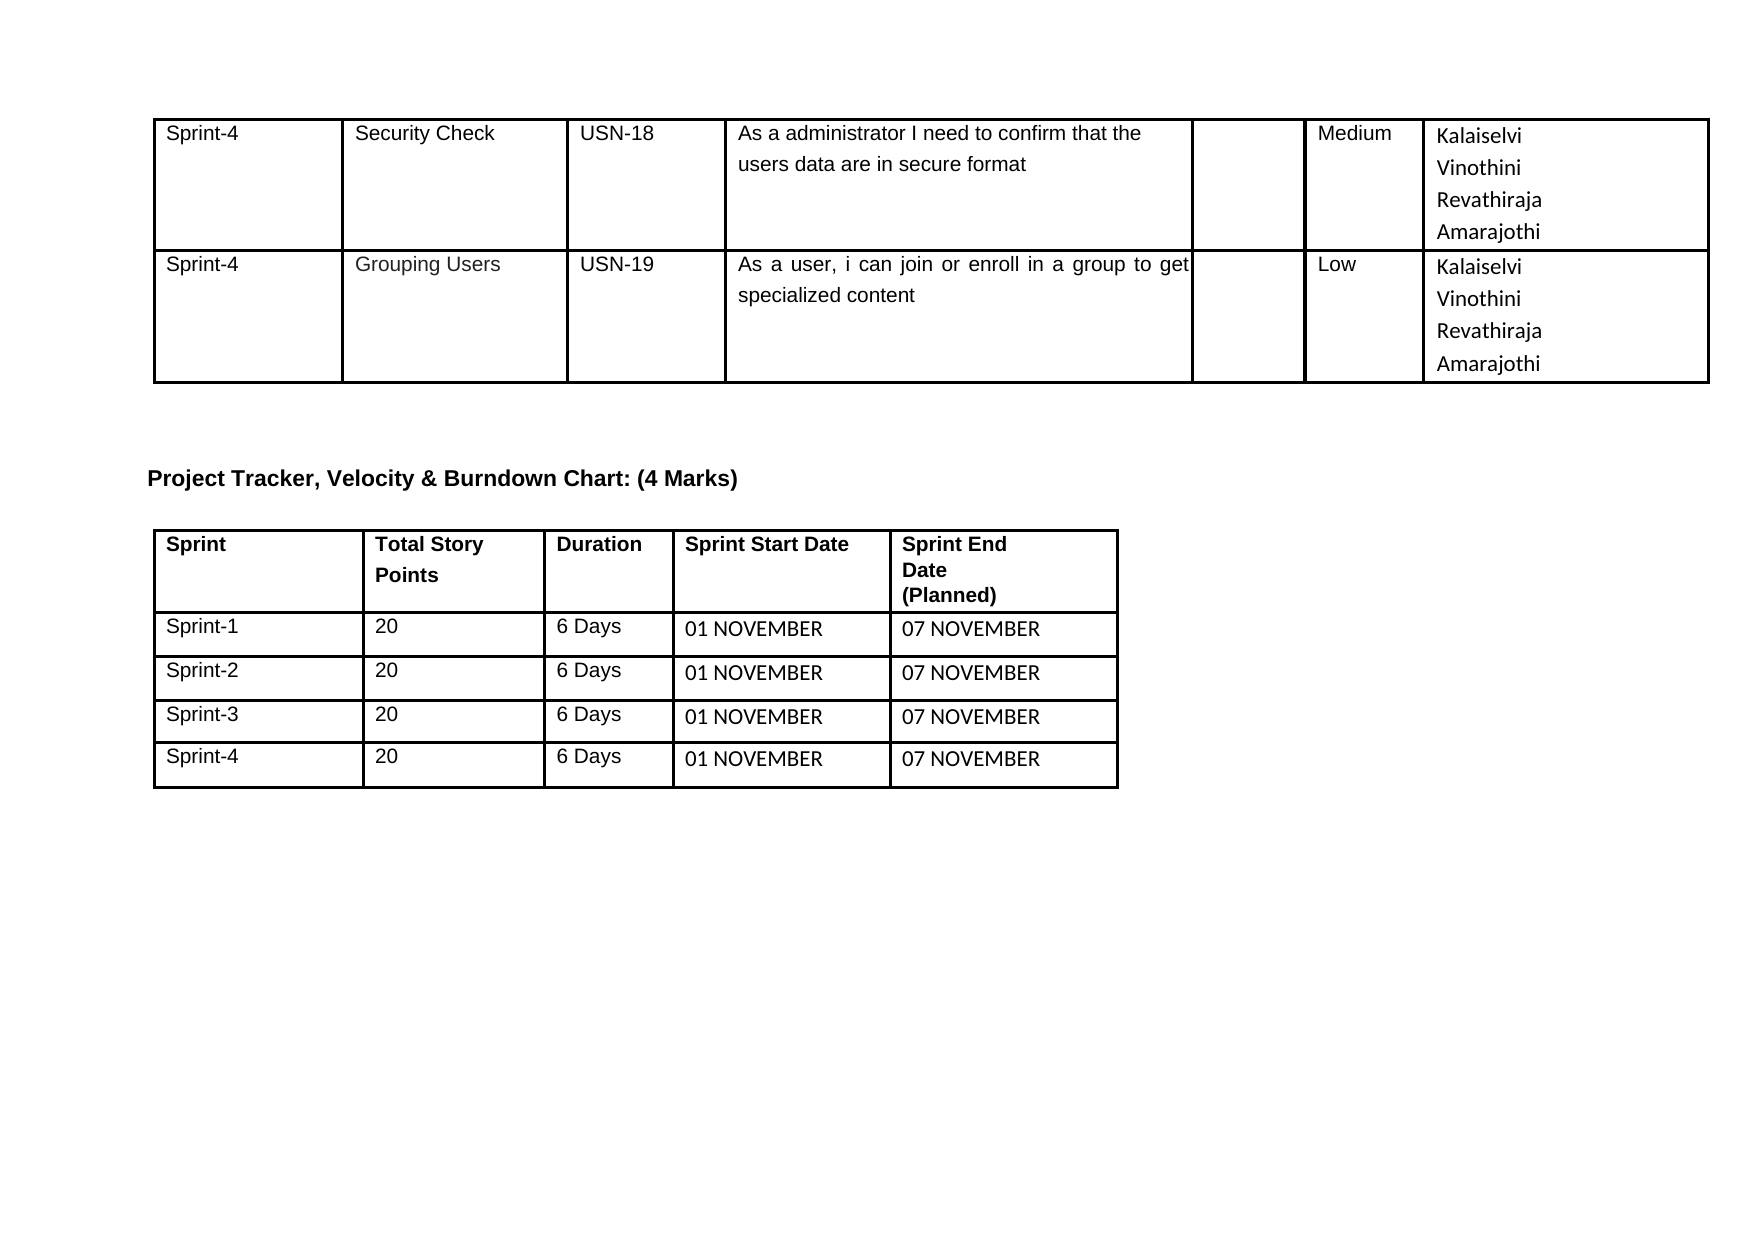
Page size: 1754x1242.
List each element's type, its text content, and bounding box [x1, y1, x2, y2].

table_cell 07 NOVEMBER [892, 658, 1116, 699]
table_cell 6 Days [546, 658, 672, 699]
table_cell 07 NOVEMBER [892, 614, 1116, 655]
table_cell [1425, 121, 1707, 249]
table_cell USN-19 [569, 252, 724, 381]
table_header Sprint Start Date [675, 532, 889, 611]
table_cell Kalaiselvi Vinothini Revathiraja Amarajothi [1425, 252, 1707, 381]
table_cell USN-18 [569, 121, 724, 249]
table_cell As a administrator I need to confirm that the users data are in secure format [727, 121, 1191, 249]
table_header Sprint [156, 532, 362, 611]
table_cell 20 [365, 614, 543, 655]
text Project Tracker, Velocity & Burndown Chart: (4 Marks) [147, 465, 1610, 491]
table_cell Low [1307, 252, 1422, 381]
table_header Total Story Points [365, 532, 543, 611]
table_cell Sprint-4 [156, 744, 362, 786]
table_cell Sprint-4 [156, 252, 341, 381]
table_cell 01 NOVEMBER [675, 744, 889, 786]
table_cell Sprint-2 [156, 658, 362, 699]
table_cell 20 [365, 744, 543, 786]
table_cell 07 NOVEMBER [892, 702, 1116, 741]
table_cell Medium [1307, 121, 1422, 249]
table_cell 20 [365, 702, 543, 741]
table_cell 01 NOVEMBER [675, 614, 889, 655]
table_header Duration [546, 532, 672, 611]
table_cell 6 Days [546, 702, 672, 741]
table_cell Sprint-3 [156, 702, 362, 741]
table_cell Grouping Users [344, 252, 566, 381]
table_cell 07 NOVEMBER [892, 744, 1116, 786]
table_cell 01 NOVEMBER [675, 658, 889, 699]
table_cell As a user, i can join or enroll in a group to get specialized content [727, 252, 1191, 381]
table_cell 6 Days [546, 614, 672, 655]
table_cell Security Check [344, 121, 566, 249]
table_cell [1194, 252, 1303, 381]
table_cell 01 NOVEMBER [675, 702, 889, 741]
table_cell 6 Days [546, 744, 672, 786]
table_header Sprint End Date (Planned) [892, 532, 1116, 611]
table_cell Sprint-4 [156, 121, 341, 249]
table_cell [1194, 121, 1303, 249]
table_cell Sprint-1 [156, 614, 362, 655]
table_cell 20 [365, 658, 543, 699]
